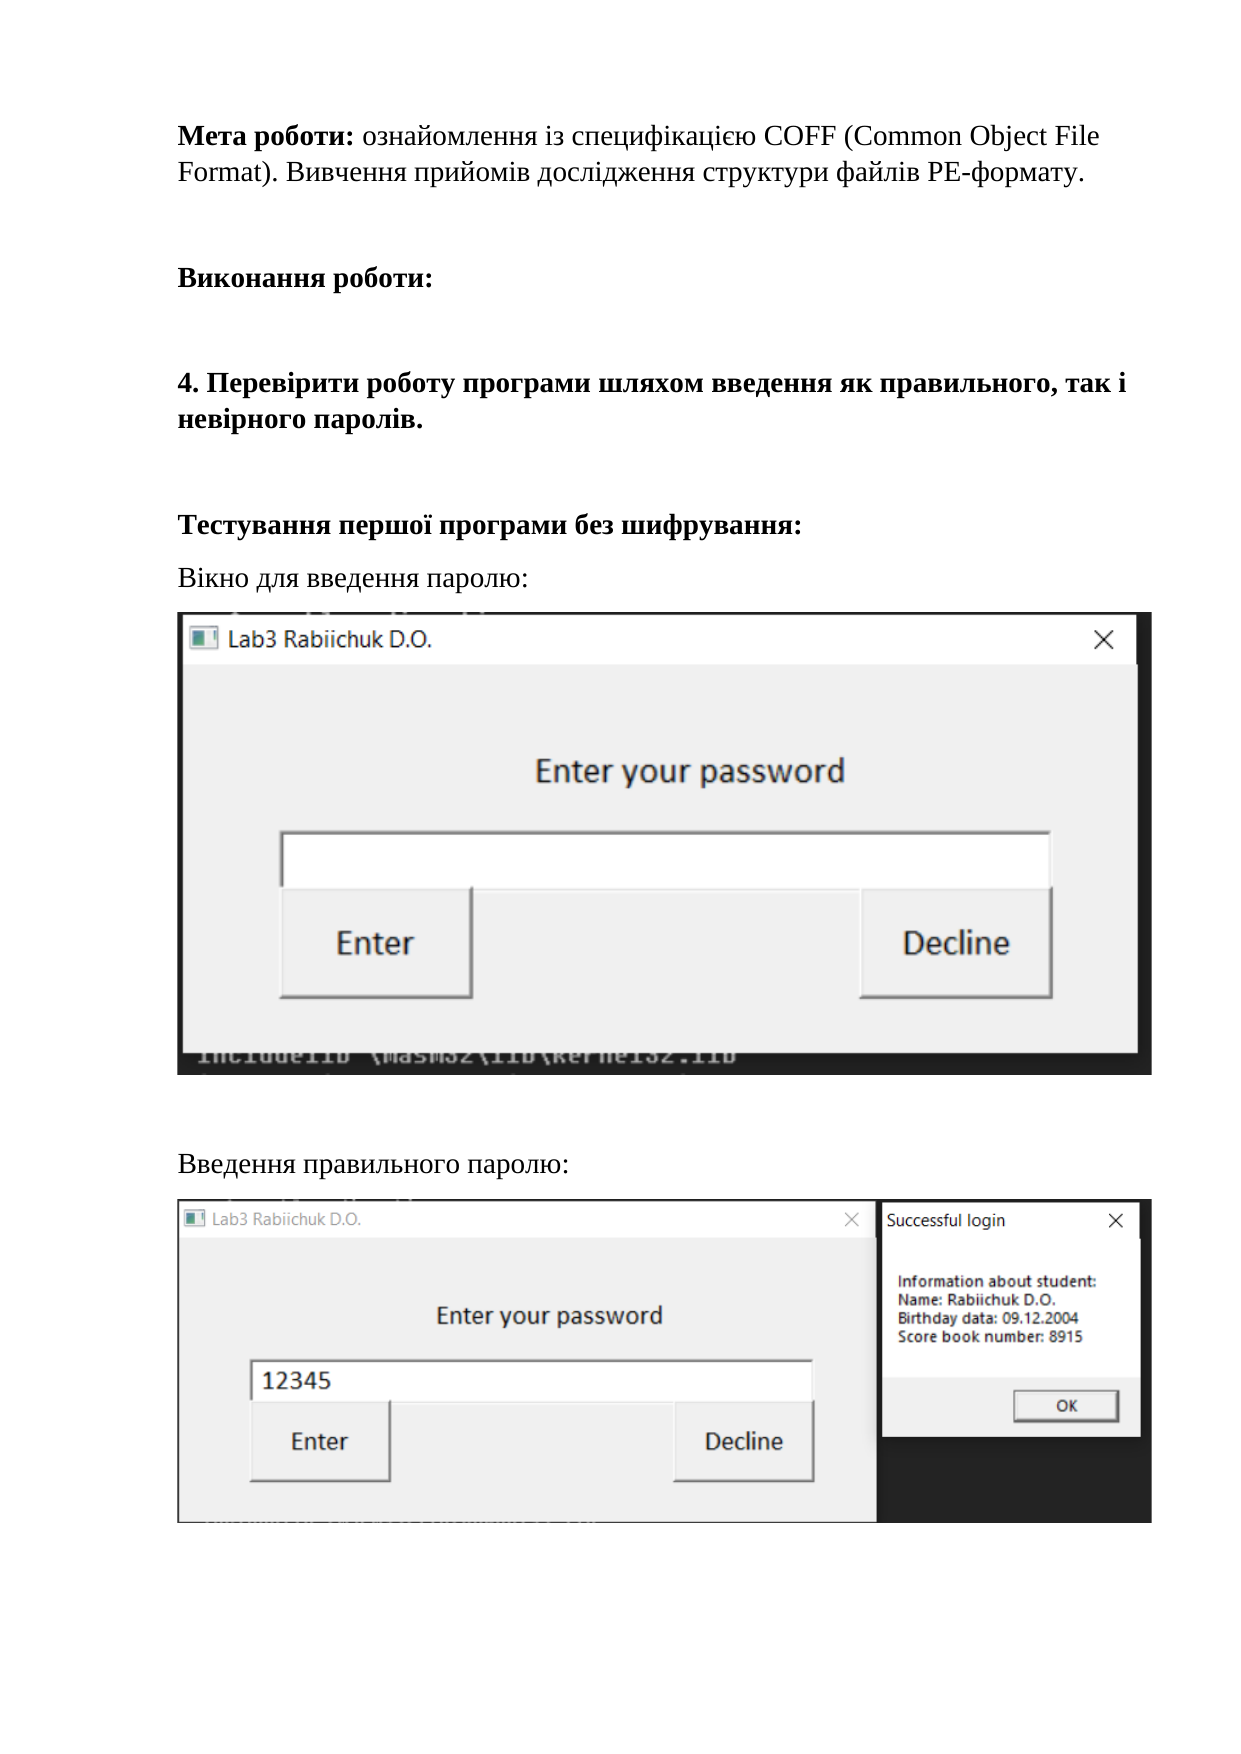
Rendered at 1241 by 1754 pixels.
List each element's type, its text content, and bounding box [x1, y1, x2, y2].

text Виконання роботи: [177, 260, 1152, 293]
text Мета роботи: ознайомлення із специфікацією COFF (Common Object File Format). Вивчення прийомів дослідження структури файлів PE-формату. [177, 118, 1152, 188]
picture [177, 612, 1152, 1075]
text Тестування першої програми без шифрування: [177, 507, 1152, 541]
text 4. Перевірити роботу програми шляхом введення як правильного, так і невірного паролів. [177, 366, 1152, 435]
picture [177, 1199, 1152, 1523]
text Вікно для введення паролю: [177, 560, 1152, 594]
text Введення правильного паролю: [177, 1146, 1152, 1180]
